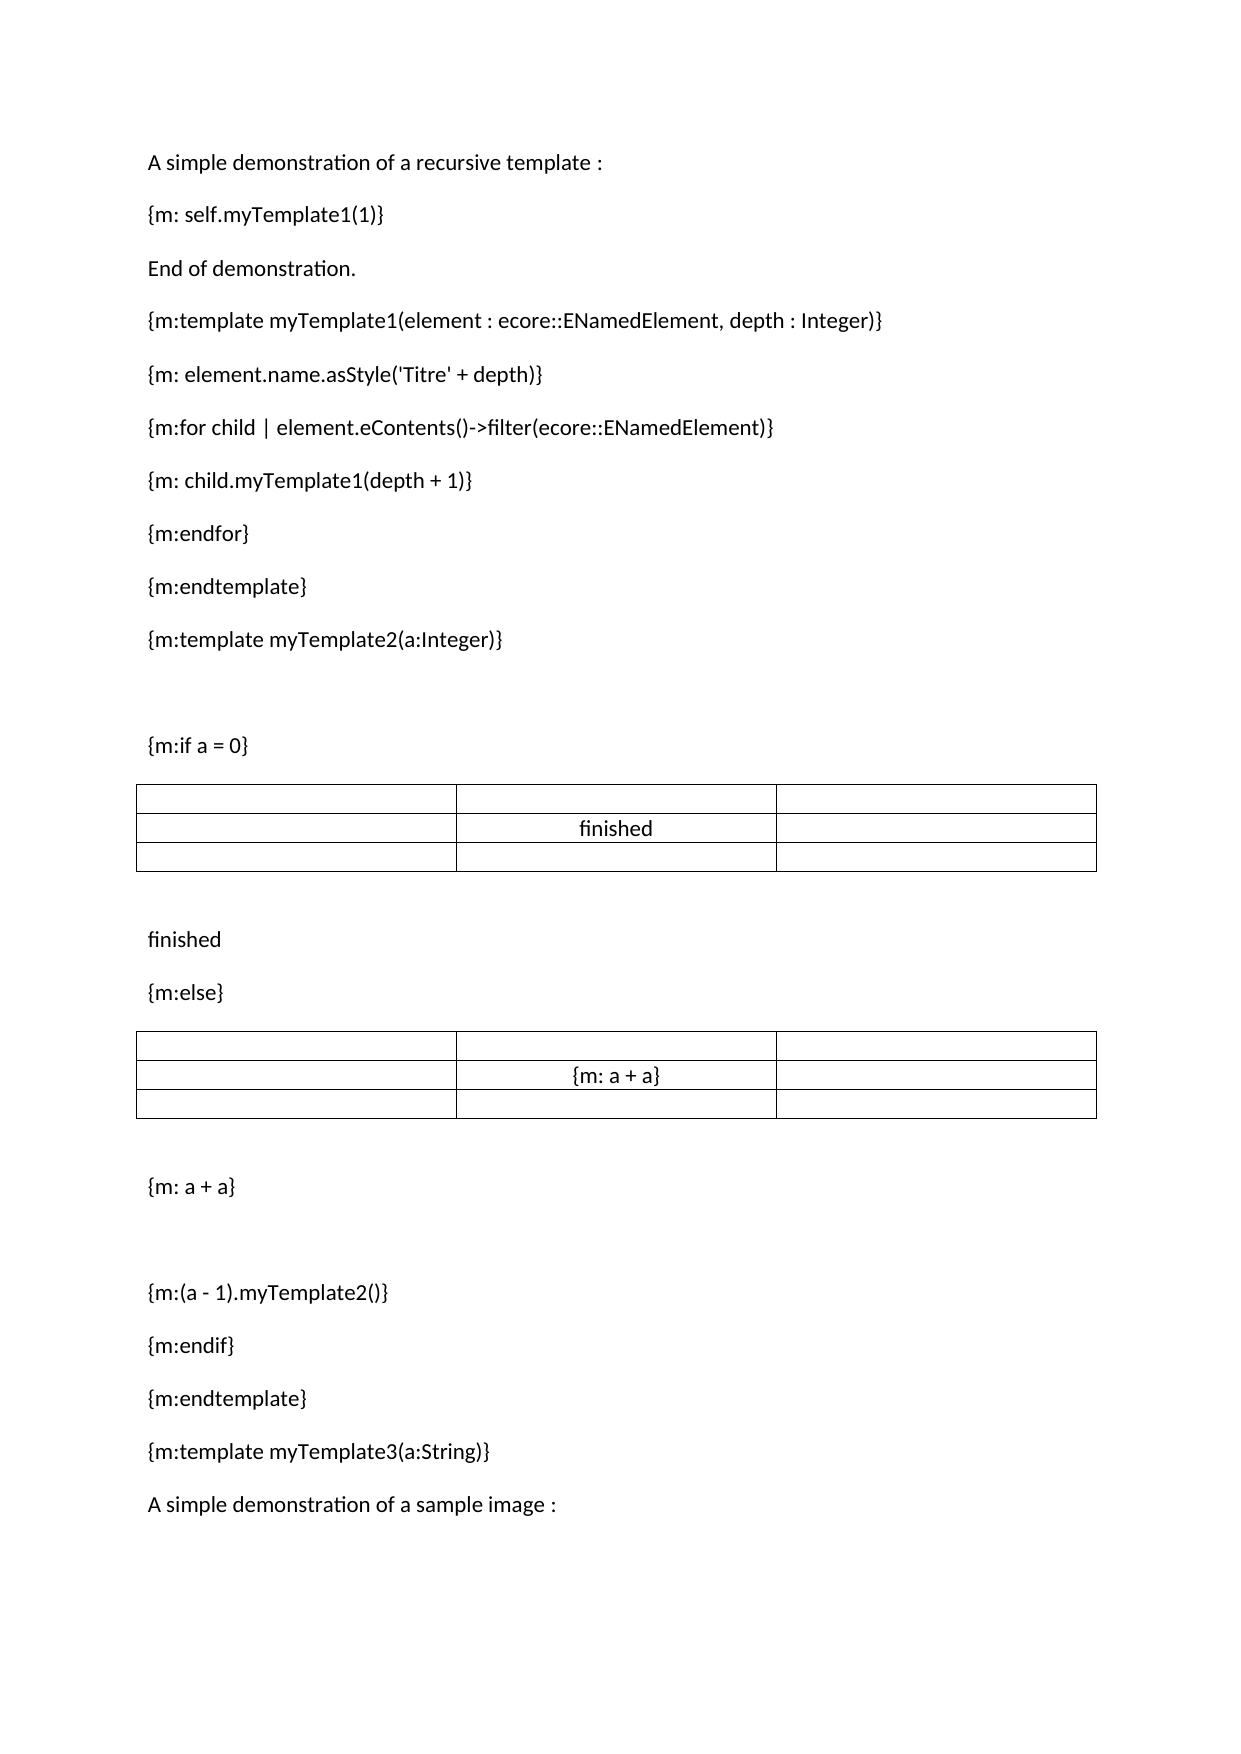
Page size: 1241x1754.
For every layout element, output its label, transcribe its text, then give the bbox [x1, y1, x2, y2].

table_cell [137, 814, 456, 842]
text {m: self.myTemplate1(1)} [148, 201, 1093, 229]
table_cell [457, 1090, 776, 1118]
table_cell [457, 843, 776, 871]
text {m: a + a} [148, 1172, 1093, 1200]
table_cell [777, 843, 1096, 871]
text {m:endtemplate} [148, 572, 1093, 600]
table_header [137, 785, 456, 813]
table_header [457, 1032, 776, 1060]
text {m:endfor} [148, 519, 1093, 547]
text {m:(a - 1).myTemplate2()} [148, 1278, 1093, 1306]
text {m:else} [148, 978, 1093, 1006]
text {m:endtemplate} [148, 1384, 1093, 1412]
text {m:for child | element.eContents()->filter(ecore::ENamedElement)} [148, 413, 1093, 441]
text A simple demonstration of a sample image : [148, 1491, 1093, 1518]
table_cell finished [457, 814, 776, 842]
table_cell [137, 1090, 456, 1118]
text End of demonstration. [148, 254, 1093, 282]
text A simple demonstration of a recursive template : [148, 148, 1093, 176]
text finished [148, 925, 1093, 953]
text {m:if a = 0} [148, 731, 1093, 759]
table_cell [777, 1061, 1096, 1089]
table_cell [137, 1061, 456, 1089]
text {m:template myTemplate3(a:String)} [148, 1437, 1093, 1466]
table_header [457, 785, 776, 813]
text {m: element.name.asStyle('Titre' + depth)} [148, 360, 1093, 388]
table_header [777, 1032, 1096, 1060]
table_header [777, 785, 1096, 813]
table_cell [777, 1090, 1096, 1118]
table_header [137, 1032, 456, 1060]
table_cell [137, 843, 456, 871]
table_cell {m: a + a} [457, 1061, 776, 1089]
text {m:template myTemplate1(element : ecore::ENamedElement, depth : Integer)} [148, 307, 1093, 335]
text {m:template myTemplate2(a:Integer)} [148, 625, 1093, 653]
table_cell [777, 814, 1096, 842]
text {m:endif} [148, 1331, 1093, 1359]
text {m: child.myTemplate1(depth + 1)} [148, 466, 1093, 494]
